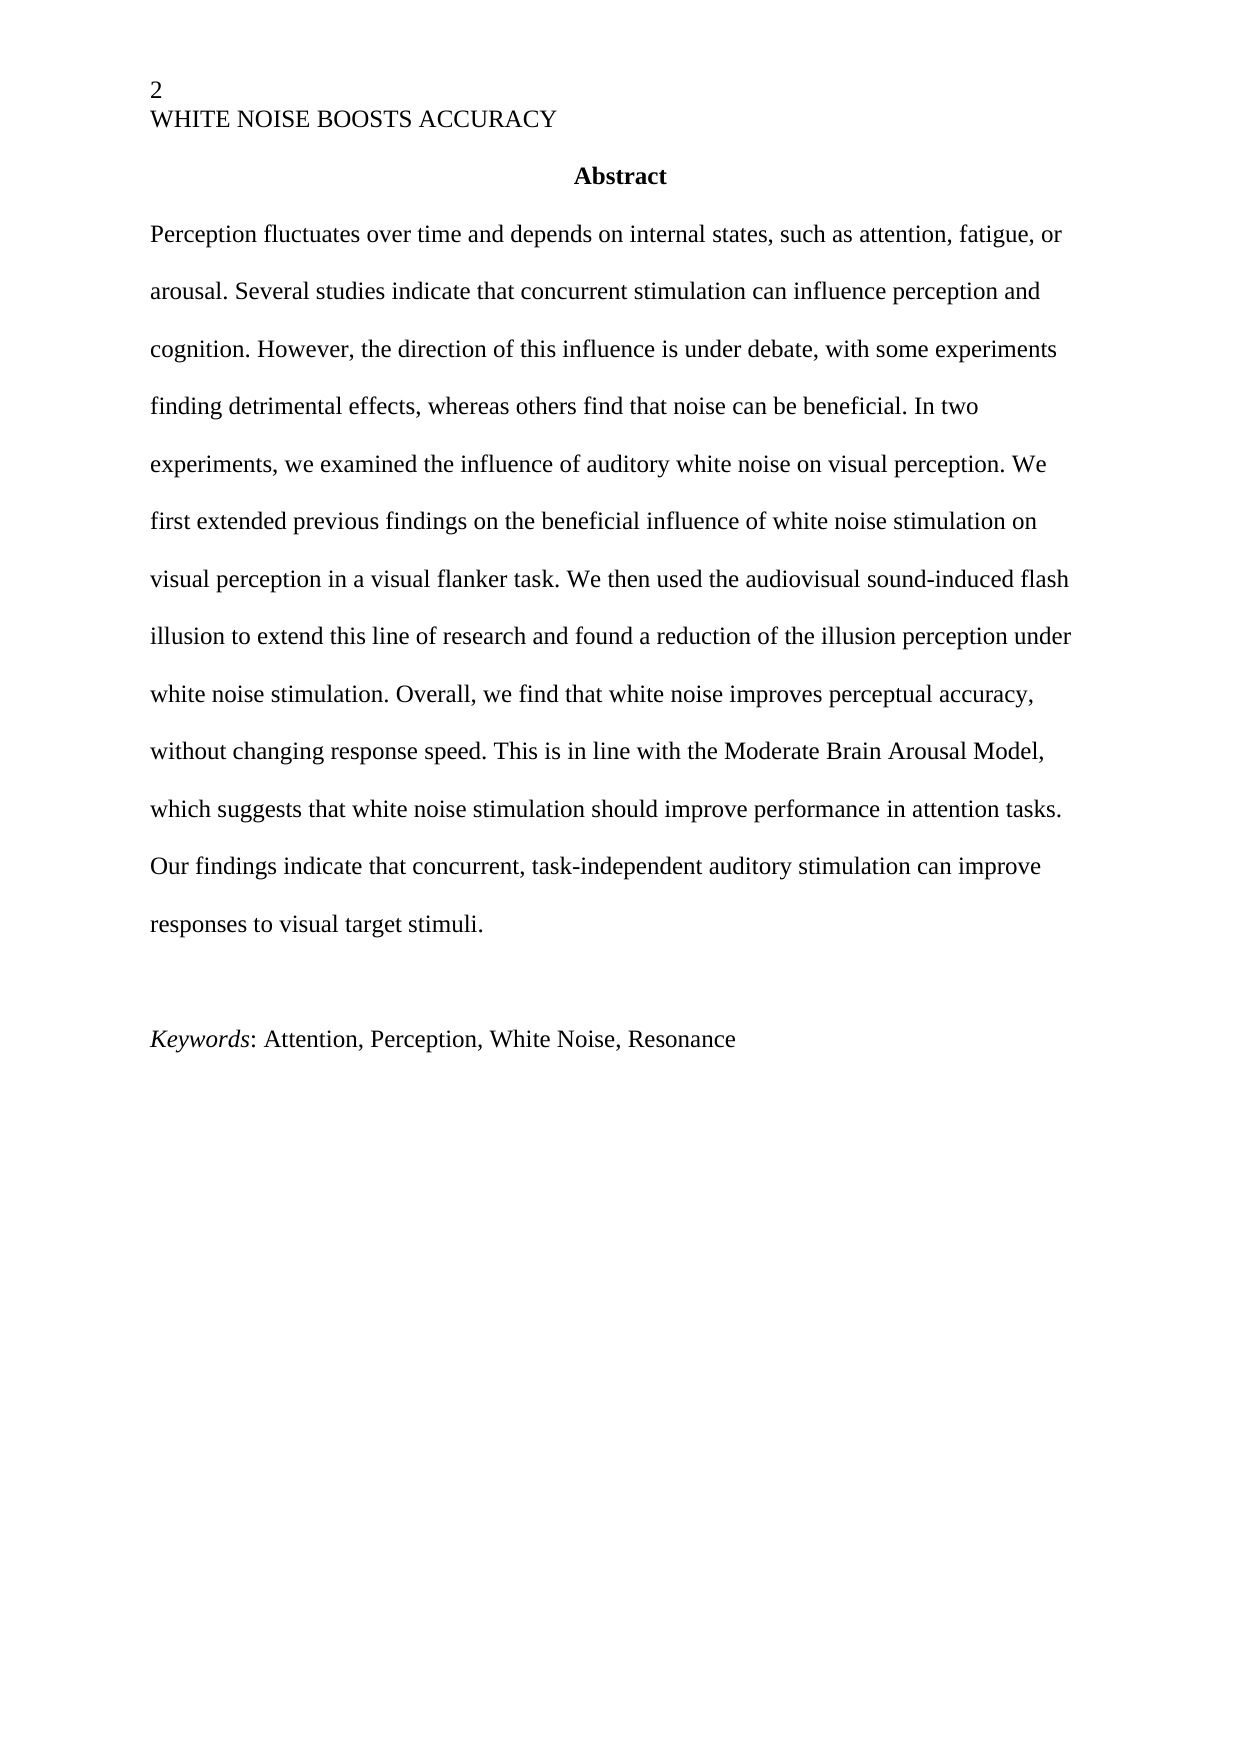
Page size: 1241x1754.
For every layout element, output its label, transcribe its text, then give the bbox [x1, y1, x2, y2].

text Keywords: Attention, Perception, White Noise, Resonance [150, 1024, 1090, 1052]
text Perception fluctuates over time and depends on internal states, such as attention, fatigue, or arousal. Several studies indicate that concurrent stimulation can influence perception and cognition. However, the direction of this influence is under debate, with some experiments finding detrimental effects, whereas others find that noise can be beneficial. In two experiments, we examined the influence of auditory white noise on visual perception. We first extended previous findings on the beneficial influence of white noise stimulation on visual perception in a visual flanker task. We then used the audiovisual sound-induced flash illusion to extend this line of research and found a reduction of the illusion perception under white noise stimulation. Overall, we find that white noise improves perceptual accuracy, without changing response speed. This is in line with the Moderate Brain Arousal Model, which suggests that white noise stimulation should improve performance in attention tasks. Our findings indicate that concurrent, task-independent auditory stimulation can improve responses to visual target stimuli. [150, 219, 1090, 937]
text Abstract [150, 161, 1090, 190]
